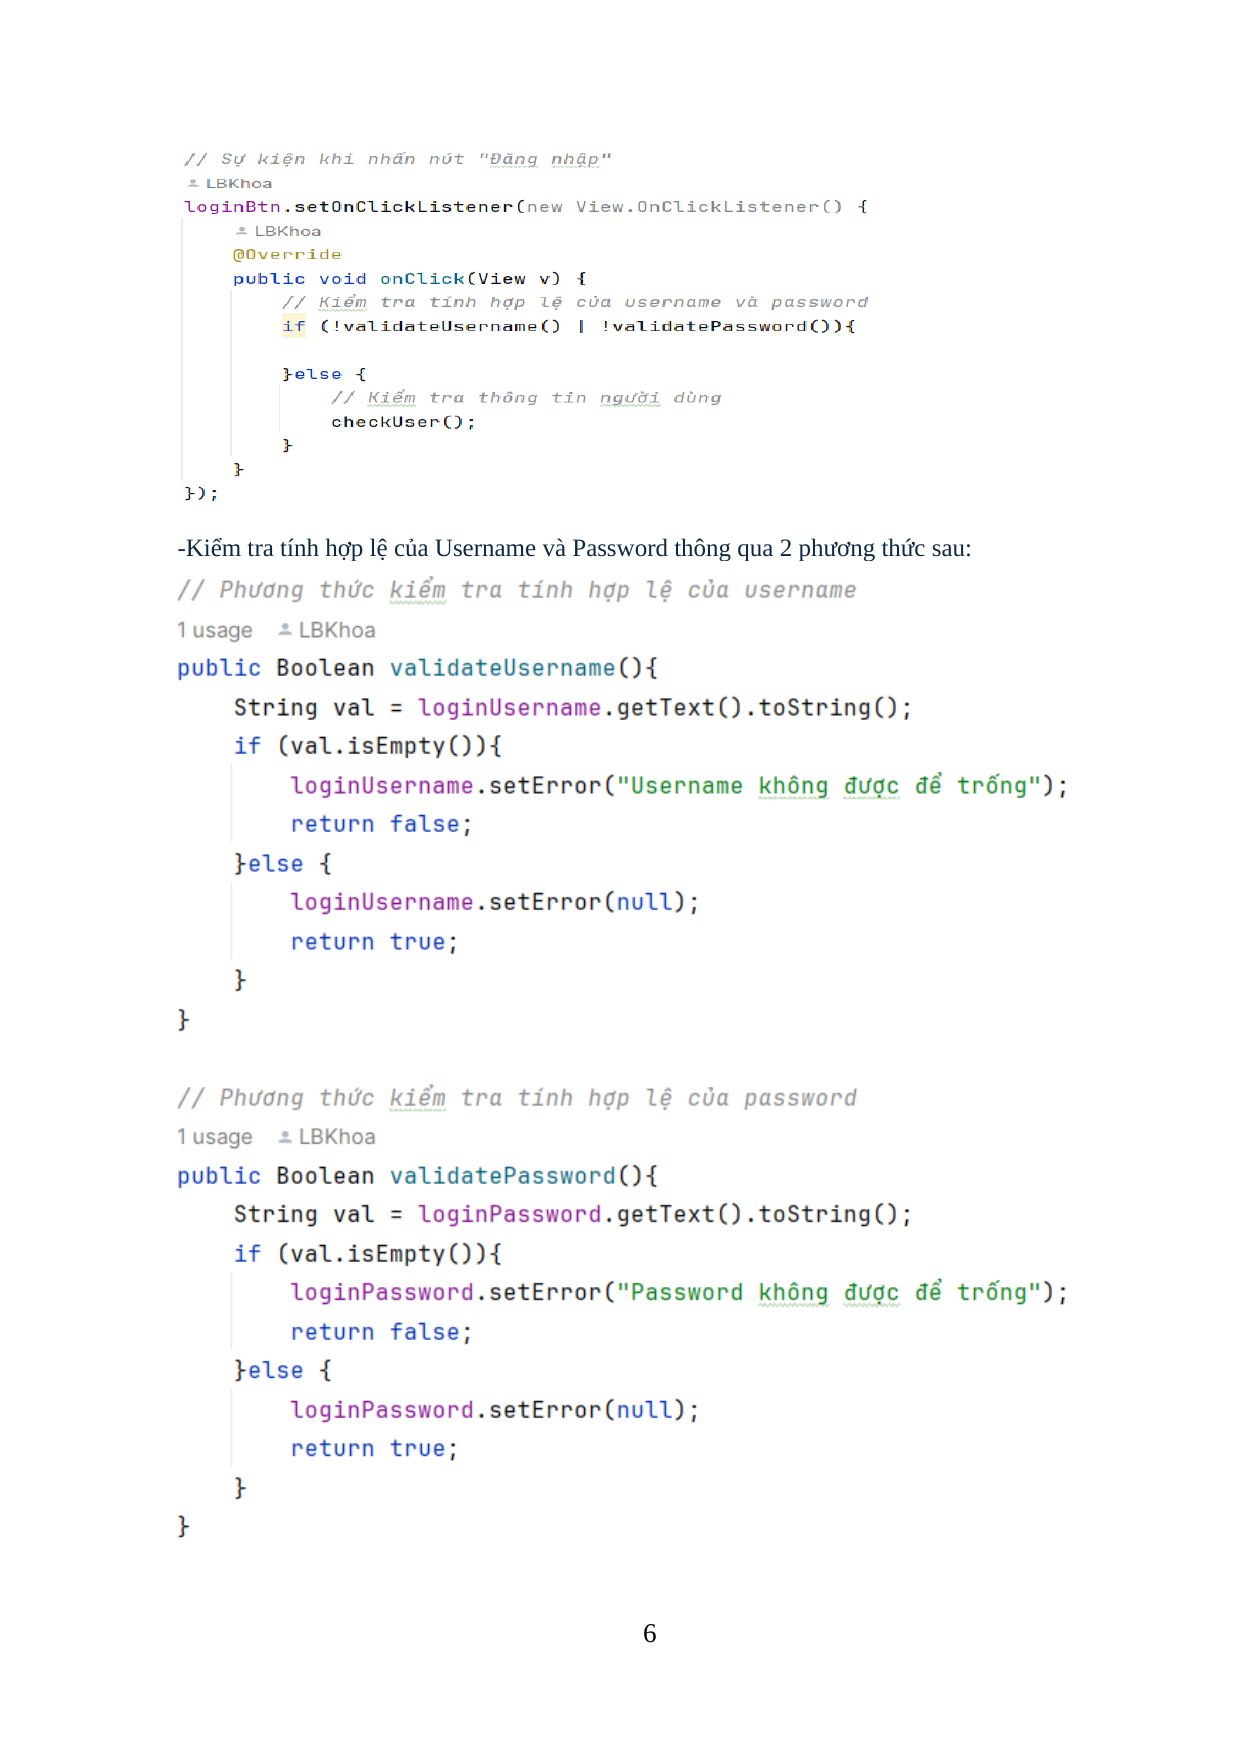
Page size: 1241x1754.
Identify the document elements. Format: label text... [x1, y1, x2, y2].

text -Kiểm tra tính hợp lệ của Username và Password thông qua 2 phương thức sau: [177, 533, 1122, 561]
picture [177, 147, 889, 508]
picture [177, 561, 1123, 1550]
